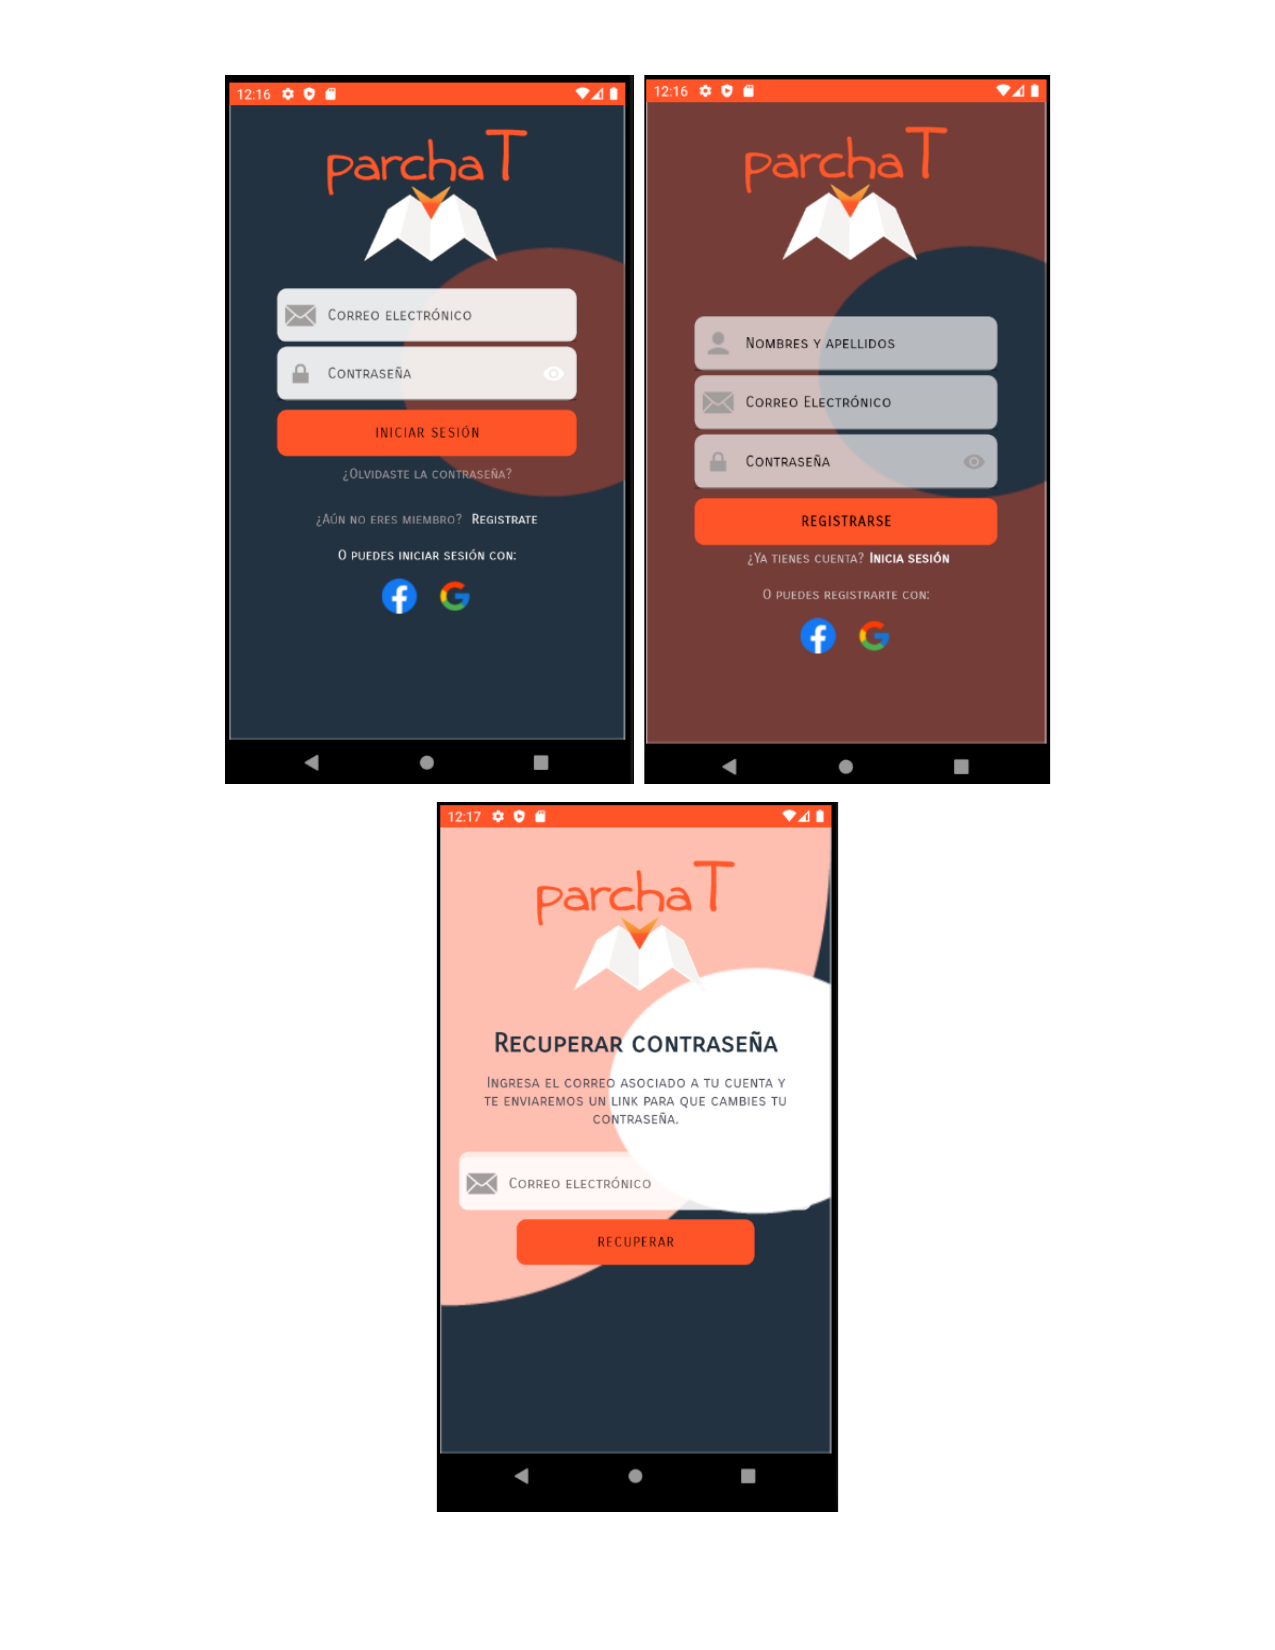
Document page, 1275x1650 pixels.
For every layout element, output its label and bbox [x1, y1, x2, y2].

picture [644, 75, 1051, 784]
picture [225, 75, 634, 784]
picture [436, 802, 839, 1512]
